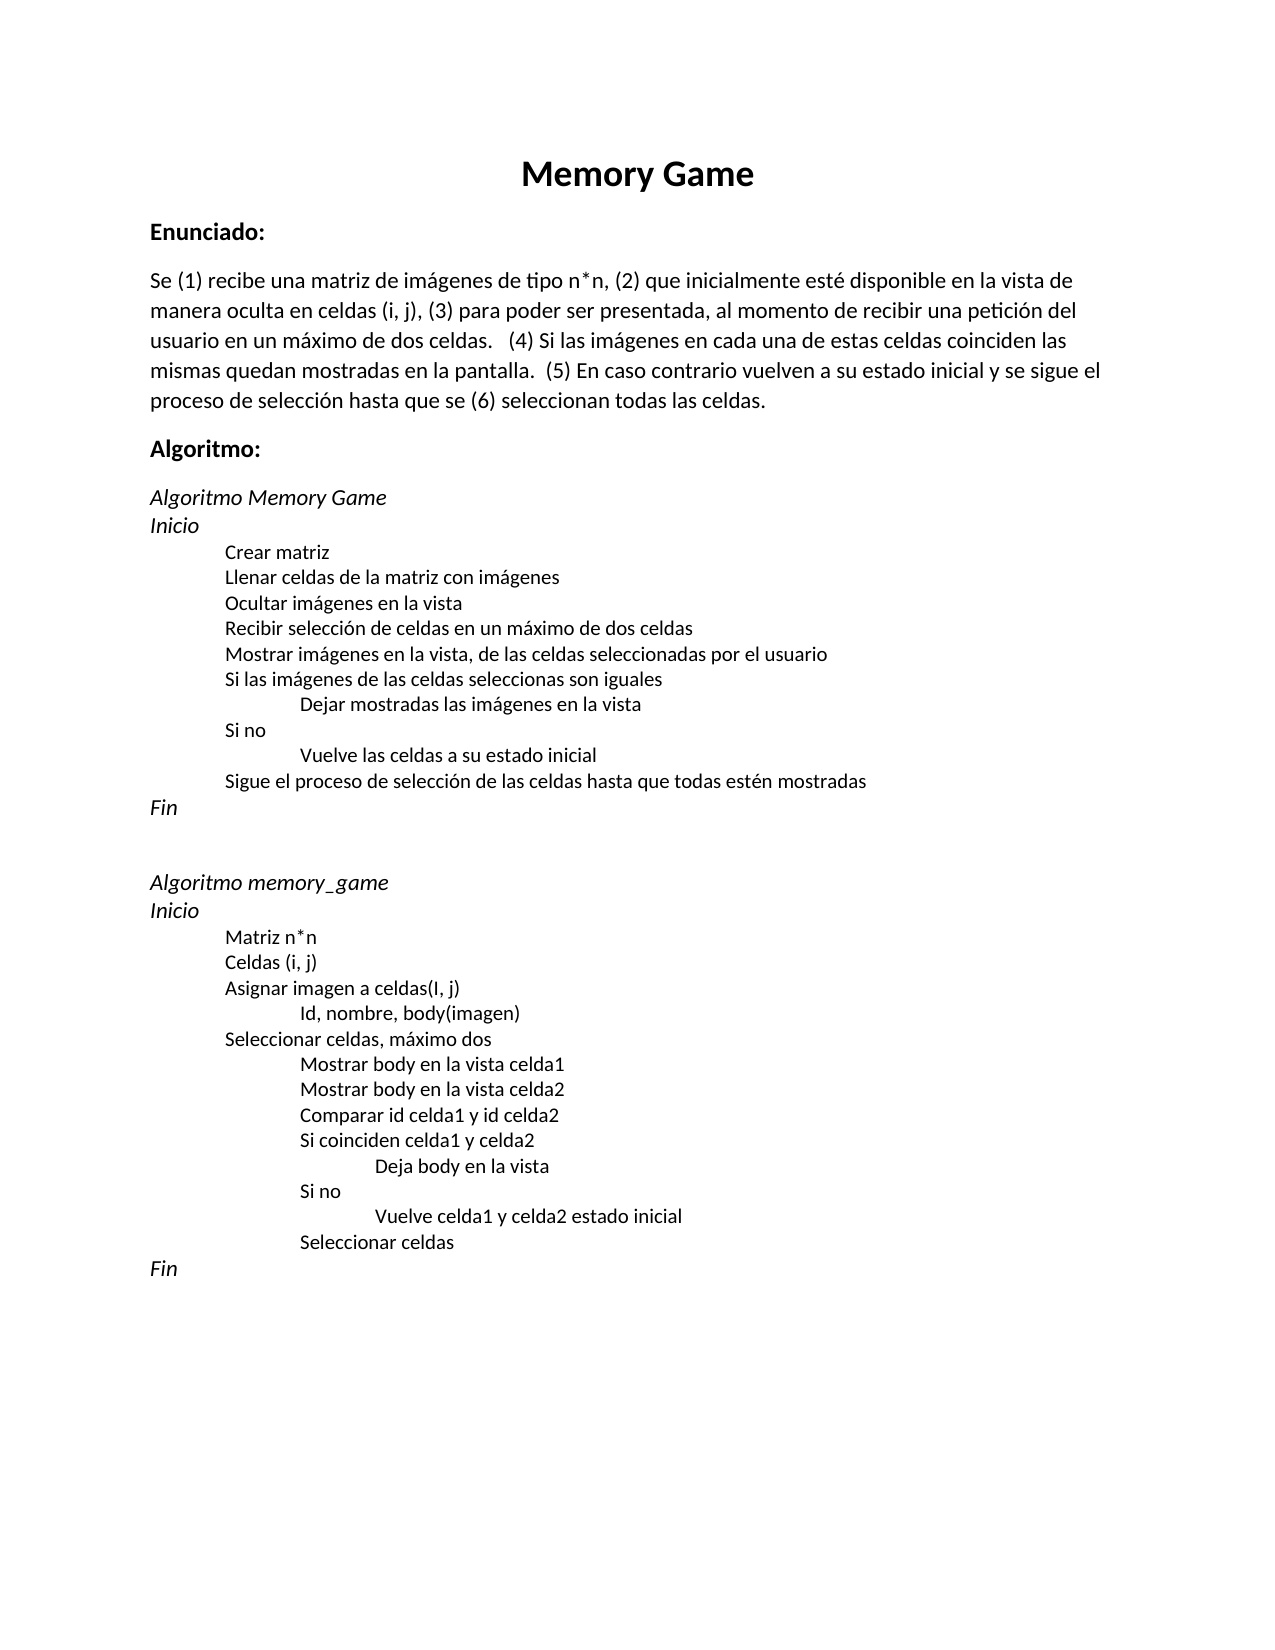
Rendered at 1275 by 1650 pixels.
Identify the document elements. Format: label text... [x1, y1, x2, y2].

text Ocultar imágenes en la vista [150, 590, 1125, 615]
text Deja body en la vista [150, 1153, 1125, 1178]
text Seleccionar celdas, máximo dos [150, 1026, 1125, 1051]
text Matriz n*n [150, 924, 1125, 949]
text Inicio [150, 896, 1125, 924]
text Fin [150, 793, 1125, 821]
text Si las imágenes de las celdas seleccionas son iguales [150, 666, 1125, 692]
text Vuelve las celdas a su estado inicial [150, 742, 1125, 768]
text Dejar mostradas las imágenes en la vista [150, 692, 1125, 717]
text Llenar celdas de la matriz con imágenes [150, 564, 1125, 590]
text Algoritmo: [150, 433, 1125, 464]
text Si no [150, 717, 1125, 742]
text Memory Game [150, 150, 1125, 196]
text Algoritmo memory_game [150, 868, 1125, 896]
text Asignar imagen a celdas(I, j) [150, 975, 1125, 1000]
text Mostrar imágenes en la vista, de las celdas seleccionadas por el usuario [150, 641, 1125, 666]
text Seleccionar celdas [150, 1229, 1125, 1254]
text Comparar id celda1 y id celda2 [150, 1102, 1125, 1127]
text Si coinciden celda1 y celda2 [150, 1127, 1125, 1153]
text Inicio [150, 511, 1125, 539]
text Recibir selección de celdas en un máximo de dos celdas [150, 615, 1125, 641]
text Mostrar body en la vista celda1 [150, 1051, 1125, 1077]
text Fin [150, 1254, 1125, 1283]
text Sigue el proceso de selección de las celdas hasta que todas estén mostradas [150, 768, 1125, 793]
text Se (1) recibe una matriz de imágenes de tipo n*n, (2) que inicialmente esté disponible en la vista de manera oculta en celdas (i, j), (3) para poder ser presentada, al momento de recibir una petición del usuario en un máximo de dos celdas. (4) Si las imágenes en cada una de estas celdas coinciden las mismas quedan mostradas en la pantalla. (5) En caso contrario vuelven a su estado inicial y se sigue el proceso de selección hasta que se (6) seleccionan todas las celdas. [150, 266, 1125, 414]
text Celdas (i, j) [150, 949, 1125, 975]
text Enunciado: [150, 216, 1125, 247]
text Id, nombre, body(imagen) [150, 1000, 1125, 1026]
text Crear matriz [150, 539, 1125, 564]
text Algoritmo Memory Game [150, 483, 1125, 511]
text Mostrar body en la vista celda2 [150, 1077, 1125, 1102]
text Si no [150, 1178, 1125, 1204]
text Vuelve celda1 y celda2 estado inicial [150, 1204, 1125, 1229]
